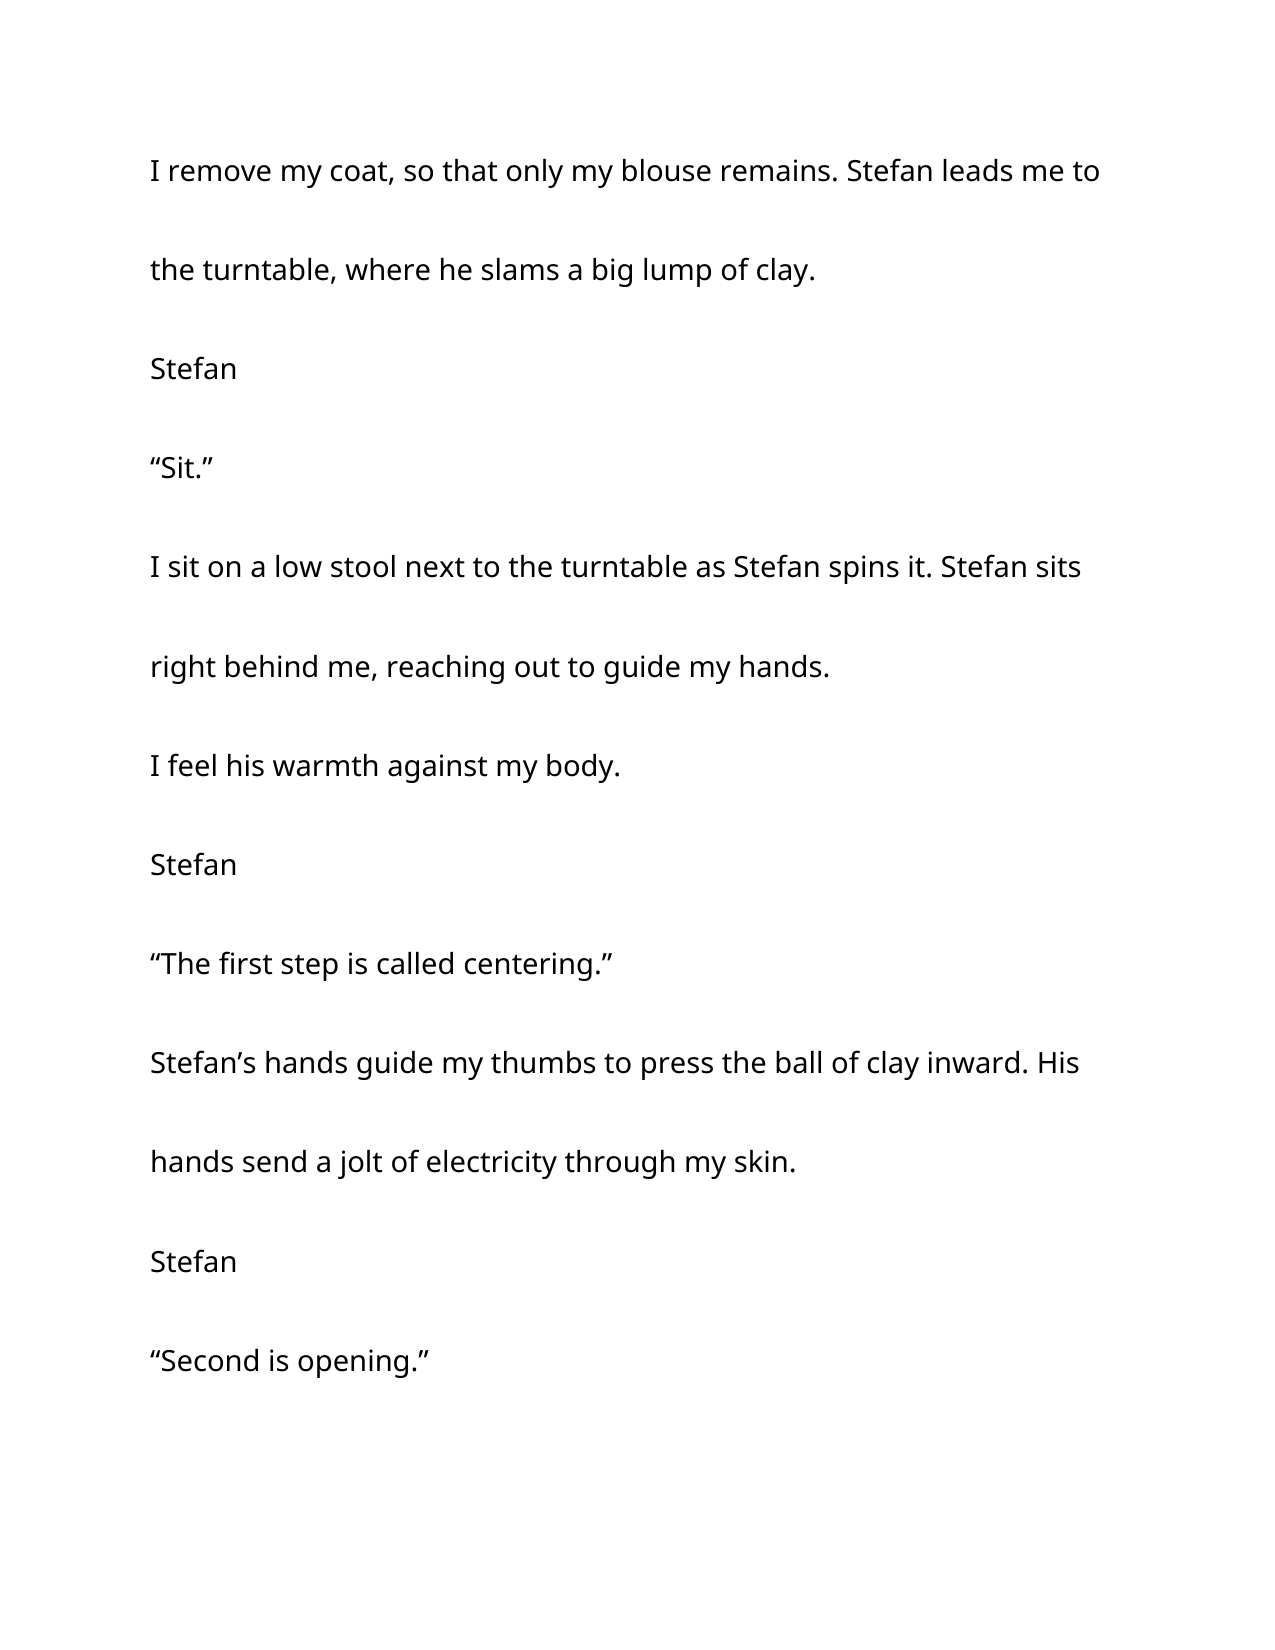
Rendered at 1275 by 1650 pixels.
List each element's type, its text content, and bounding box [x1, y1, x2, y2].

text “Second is opening.” [150, 1340, 1125, 1380]
text Stefan [150, 1241, 1125, 1281]
text “Sit.” [150, 447, 1125, 487]
text Stefan’s hands guide my thumbs to press the ball of clay inward. His hands send a jolt of electricity through my skin. [150, 1042, 1125, 1181]
text Stefan [150, 348, 1125, 388]
text I sit on a low stool next to the turntable as Stefan spins it. Stefan sits right behind me, reaching out to guide my hands. [150, 547, 1125, 686]
text I remove my coat, so that only my blouse remains. Stefan leads me to the turntable, where he slams a big lump of clay. [150, 150, 1125, 289]
text Stefan [150, 844, 1125, 884]
text I feel his warmth against my body. [150, 745, 1125, 785]
text “The first step is called centering.” [150, 943, 1125, 983]
